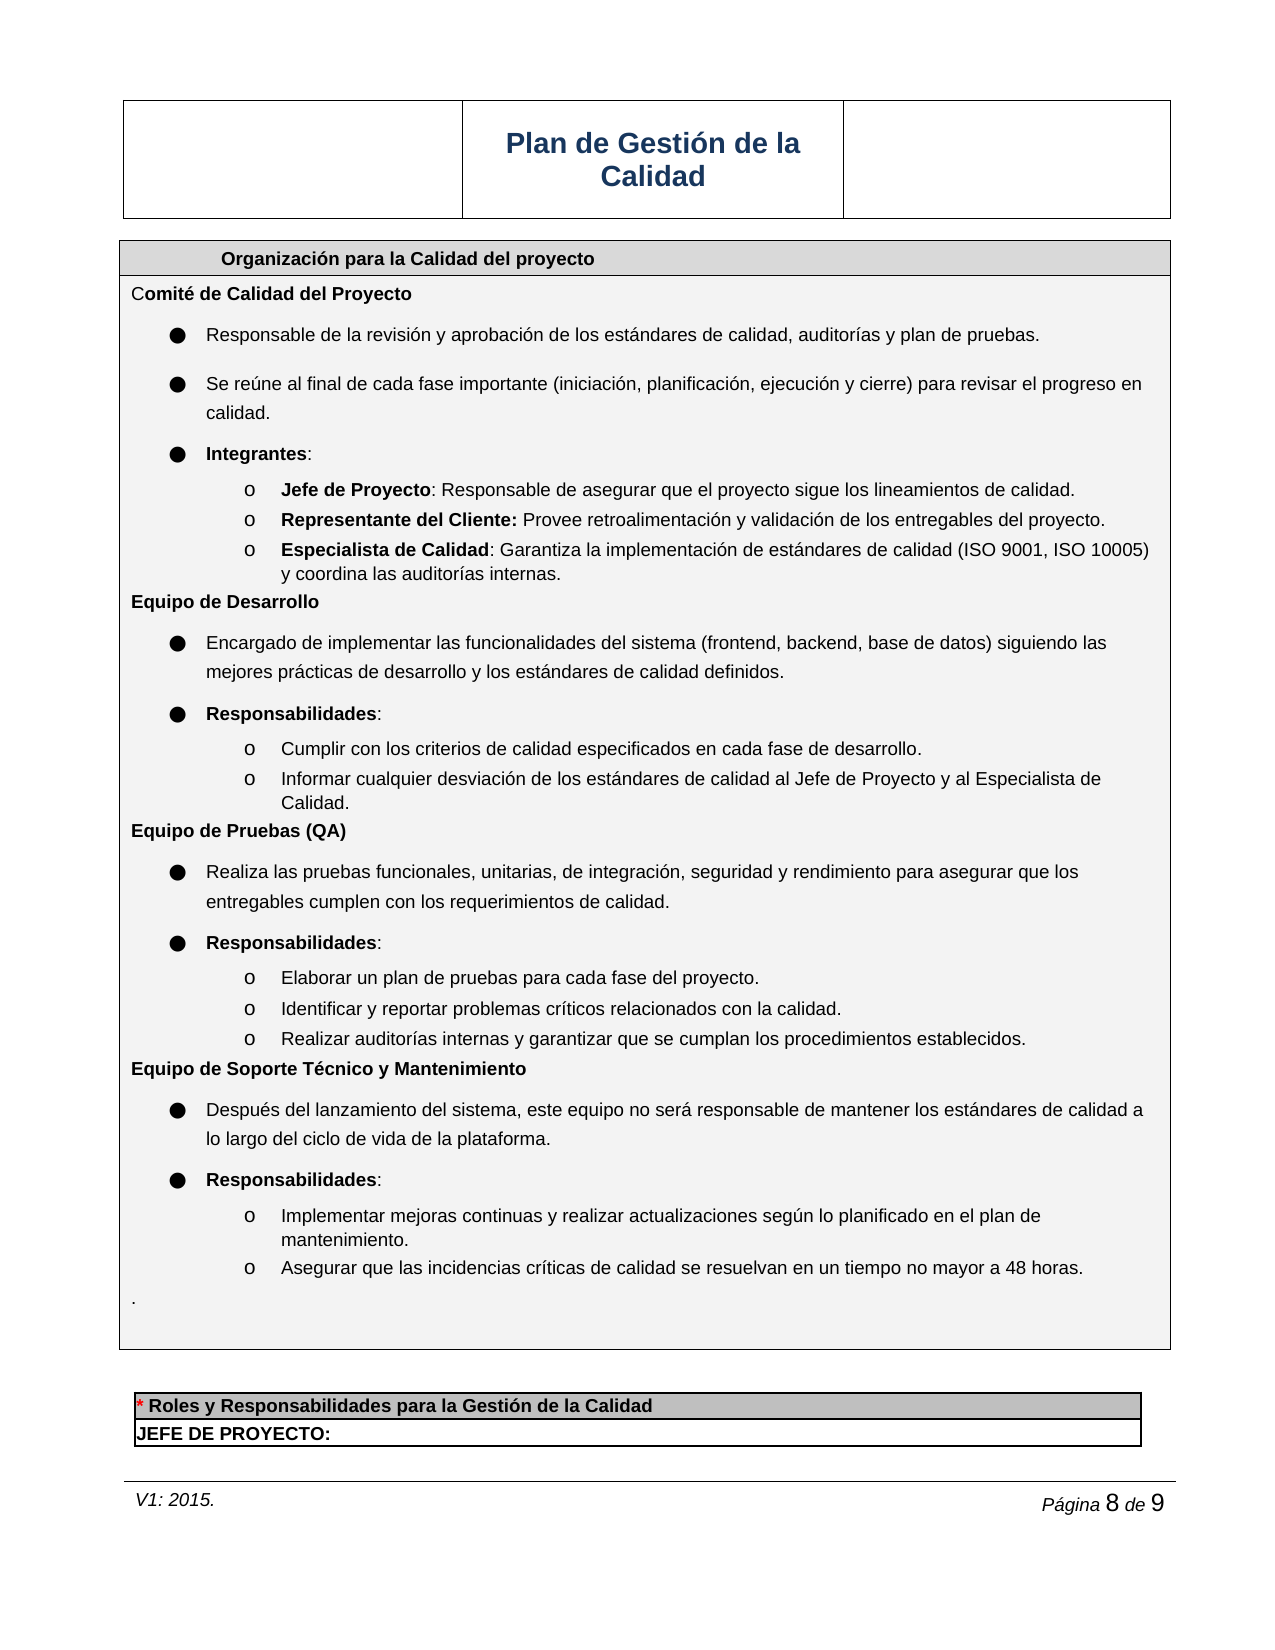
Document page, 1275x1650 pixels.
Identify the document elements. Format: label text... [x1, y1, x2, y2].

table_cell Comité de Calidad del Proyecto Responsable de la revisión y aprobación de los estándares de calidad, auditorías y plan de pruebas. Se reúne al final de cada fase importante (iniciación, planificación, ejecución y cierre) para revisar el progreso en calidad. Integrantes: Jefe de Proyecto: Responsable de asegurar que el proyecto sigue los lineamientos de calidad. Representante del Cliente: Provee retroalimentación y validación de los entregables del proyecto. Especialista de Calidad: Garantiza la implementación de estándares de calidad (ISO 9001, ISO 10005) y coordina las auditorías internas. Equipo de Desarrollo Encargado de implementar las funcionalidades del sistema (frontend, backend, base de datos) siguiendo las mejores prácticas de desarrollo y los estándares de calidad definidos. Responsabilidades: Cumplir con los criterios de calidad especificados en cada fase de desarrollo. Informar cualquier desviación de los estándares de calidad al Jefe de Proyecto y al Especialista de Calidad. Equipo de Pruebas (QA) Realiza las pruebas funcionales, unitarias, de integración, seguridad y rendimiento para asegurar que los entregables cumplen con los requerimientos de calidad. Responsabilidades: Elaborar un plan de pruebas para cada fase del proyecto. Identificar y reportar problemas críticos relacionados con la calidad. Realizar auditorías internas y garantizar que se cumplan los procedimientos establecidos. Equipo de Soporte Técnico y Mantenimiento Después del lanzamiento del sistema, este equipo no será responsable de mantener los estándares de calidad a lo largo del ciclo de vida de la plataforma. Responsabilidades: Implementar mejoras continuas y realizar actualizaciones según lo planificado en el plan de mantenimiento. Asegurar que las incidencias críticas de calidad se resuelvan en un tiempo no mayor a 48 horas. . [120, 276, 1170, 1349]
table_cell JEFE DE PROYECTO: [136, 1420, 1140, 1445]
table_header * Roles y Responsabilidades para la Gestión de la Calidad [136, 1394, 1140, 1418]
table_header Organización para la Calidad del proyecto [120, 241, 1170, 275]
